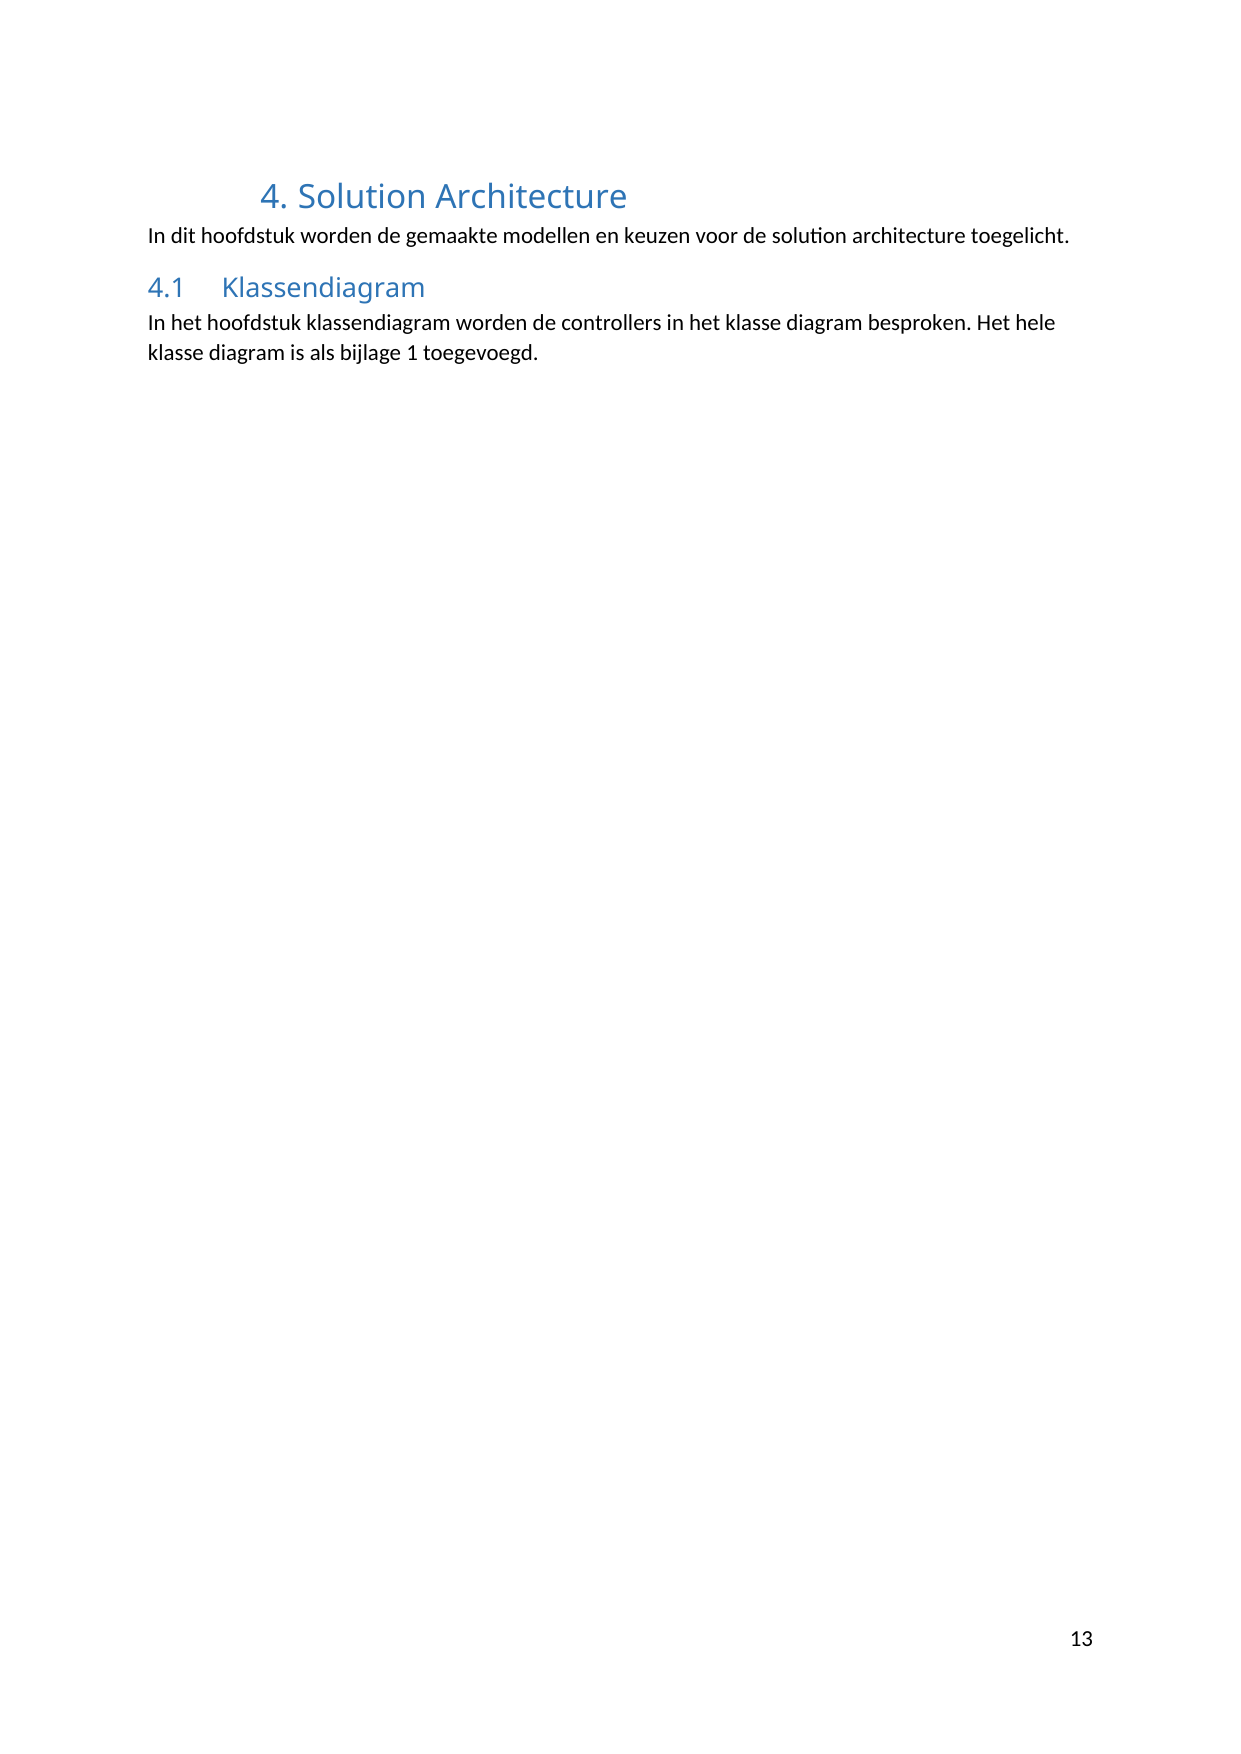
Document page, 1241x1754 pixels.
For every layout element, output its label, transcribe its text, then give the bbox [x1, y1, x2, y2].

text In het hoofdstuk klassendiagram worden de controllers in het klasse diagram besproken. Het hele klasse diagram is als bijlage 1 toegevoegd. [148, 308, 1093, 366]
text In dit hoofdstuk worden de gemaakte modellen en keuzen voor de solution architecture toegelicht. [148, 222, 1093, 249]
subtitle Klassendiagram [148, 268, 1093, 305]
subtitle Solution Architecture [260, 173, 1093, 218]
